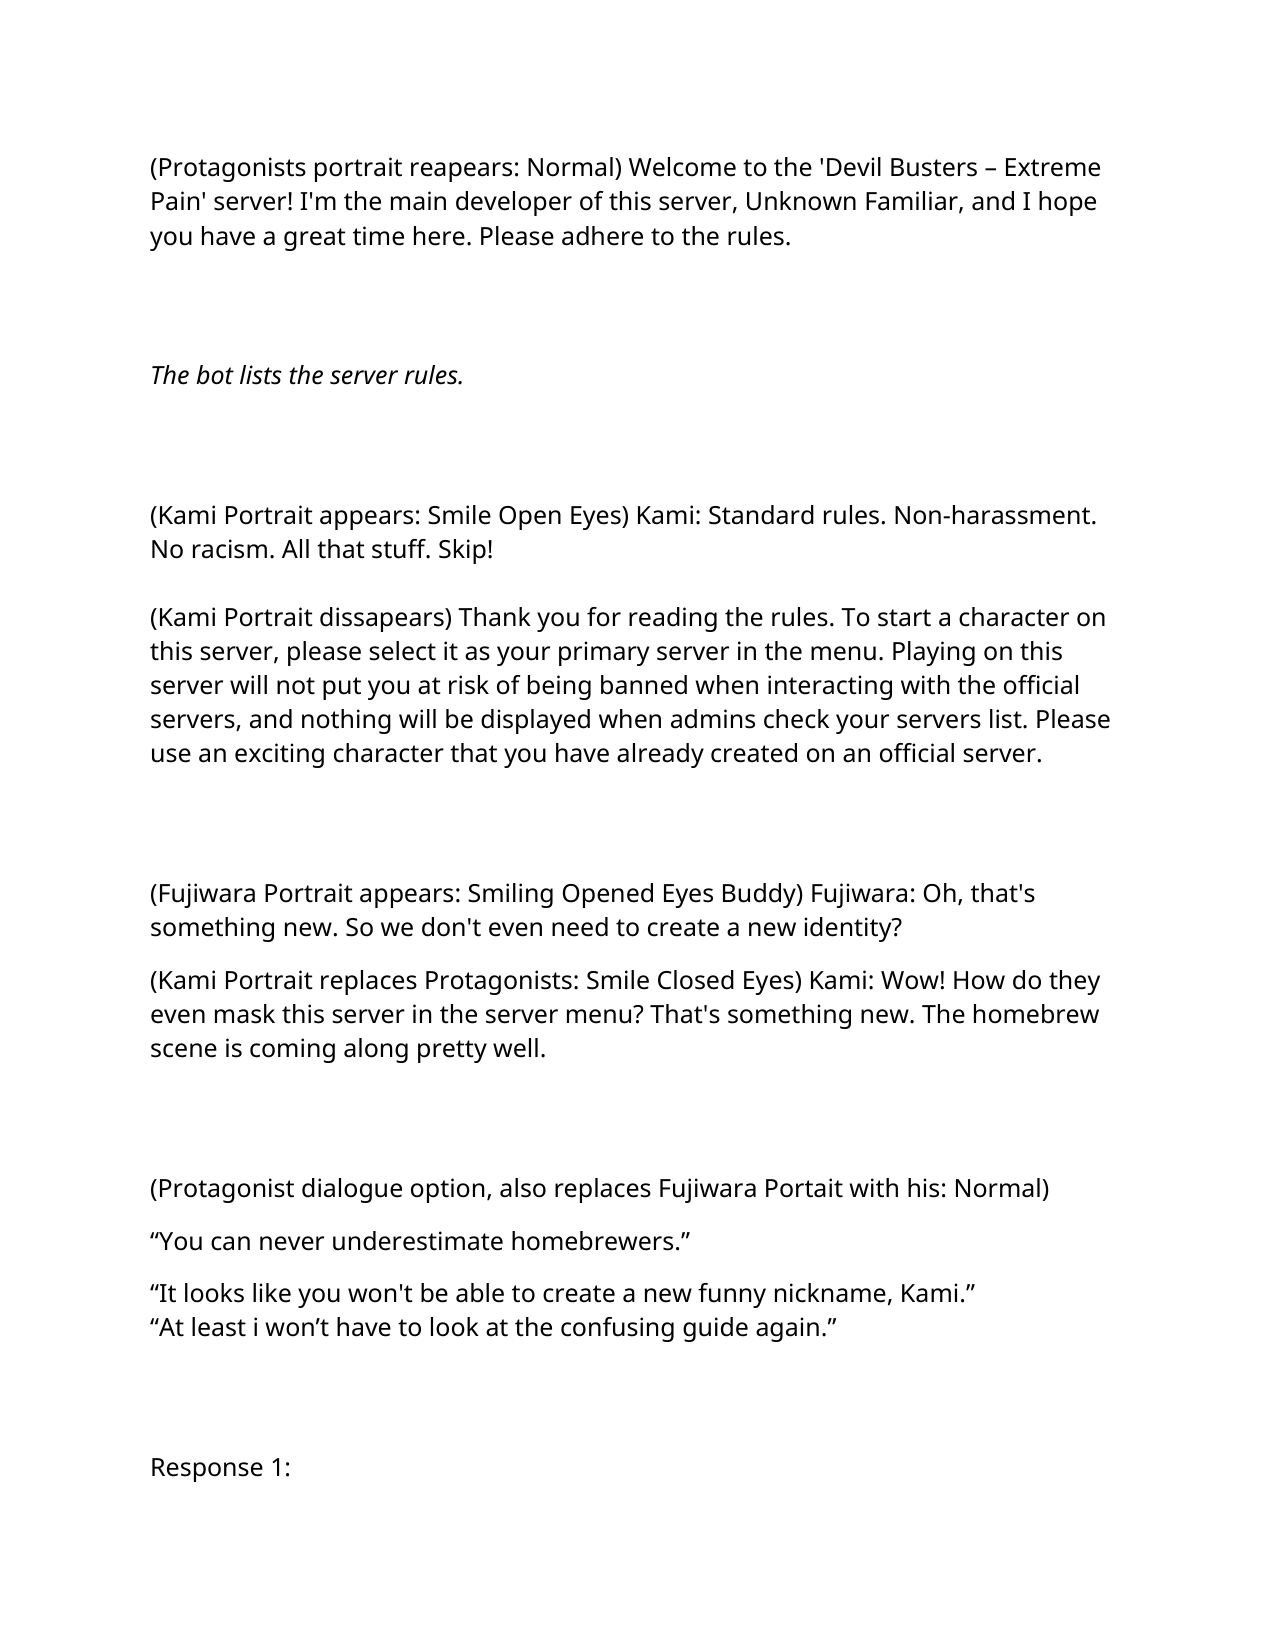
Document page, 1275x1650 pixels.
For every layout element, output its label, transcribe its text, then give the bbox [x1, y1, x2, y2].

text (Kami Portrait appears: Smile Open Eyes) Kami: Standard rules. Non-harassment. No racism. All that stuff. Skip! (Kami Portrait dissapears) Thank you for reading the rules. To start a character on this server, please select it as your primary server in the menu. Playing on this server will not put you at risk of being banned when interacting with the official servers, and nothing will be displayed when admins check your servers list. Please use an exciting character that you have already created on an official server. [150, 497, 1125, 770]
text The bot lists the server rules. [150, 358, 1125, 392]
text Response 1: [150, 1450, 1125, 1484]
text (Protagonists portrait reapears: Normal) Welcome to the 'Devil Busters – Extreme Pain' server! I'm the main developer of this server, Unknown Familiar, and I hope you have a great time here. Please adhere to the rules. [150, 150, 1125, 252]
text (Kami Portrait replaces Protagonists: Smile Closed Eyes) Kami: Wow! How do they even mask this server in the server menu? That's something new. The homebrew scene is coming along pretty well. [150, 962, 1125, 1065]
text (Protagonist dialogue option, also replaces Fujiwara Portait with his: Normal) [150, 1170, 1125, 1204]
text (Fujiwara Portrait appears: Smiling Opened Eyes Buddy) Fujiwara: Oh, that's something new. So we don't even need to create a new identity? [150, 876, 1125, 944]
text “You can never underestimate homebrewers.” [150, 1223, 1125, 1257]
text “It looks like you won't be able to create a new funny nickname, Kami.” “At least i won’t have to look at the confusing guide again.” [150, 1276, 1125, 1344]
